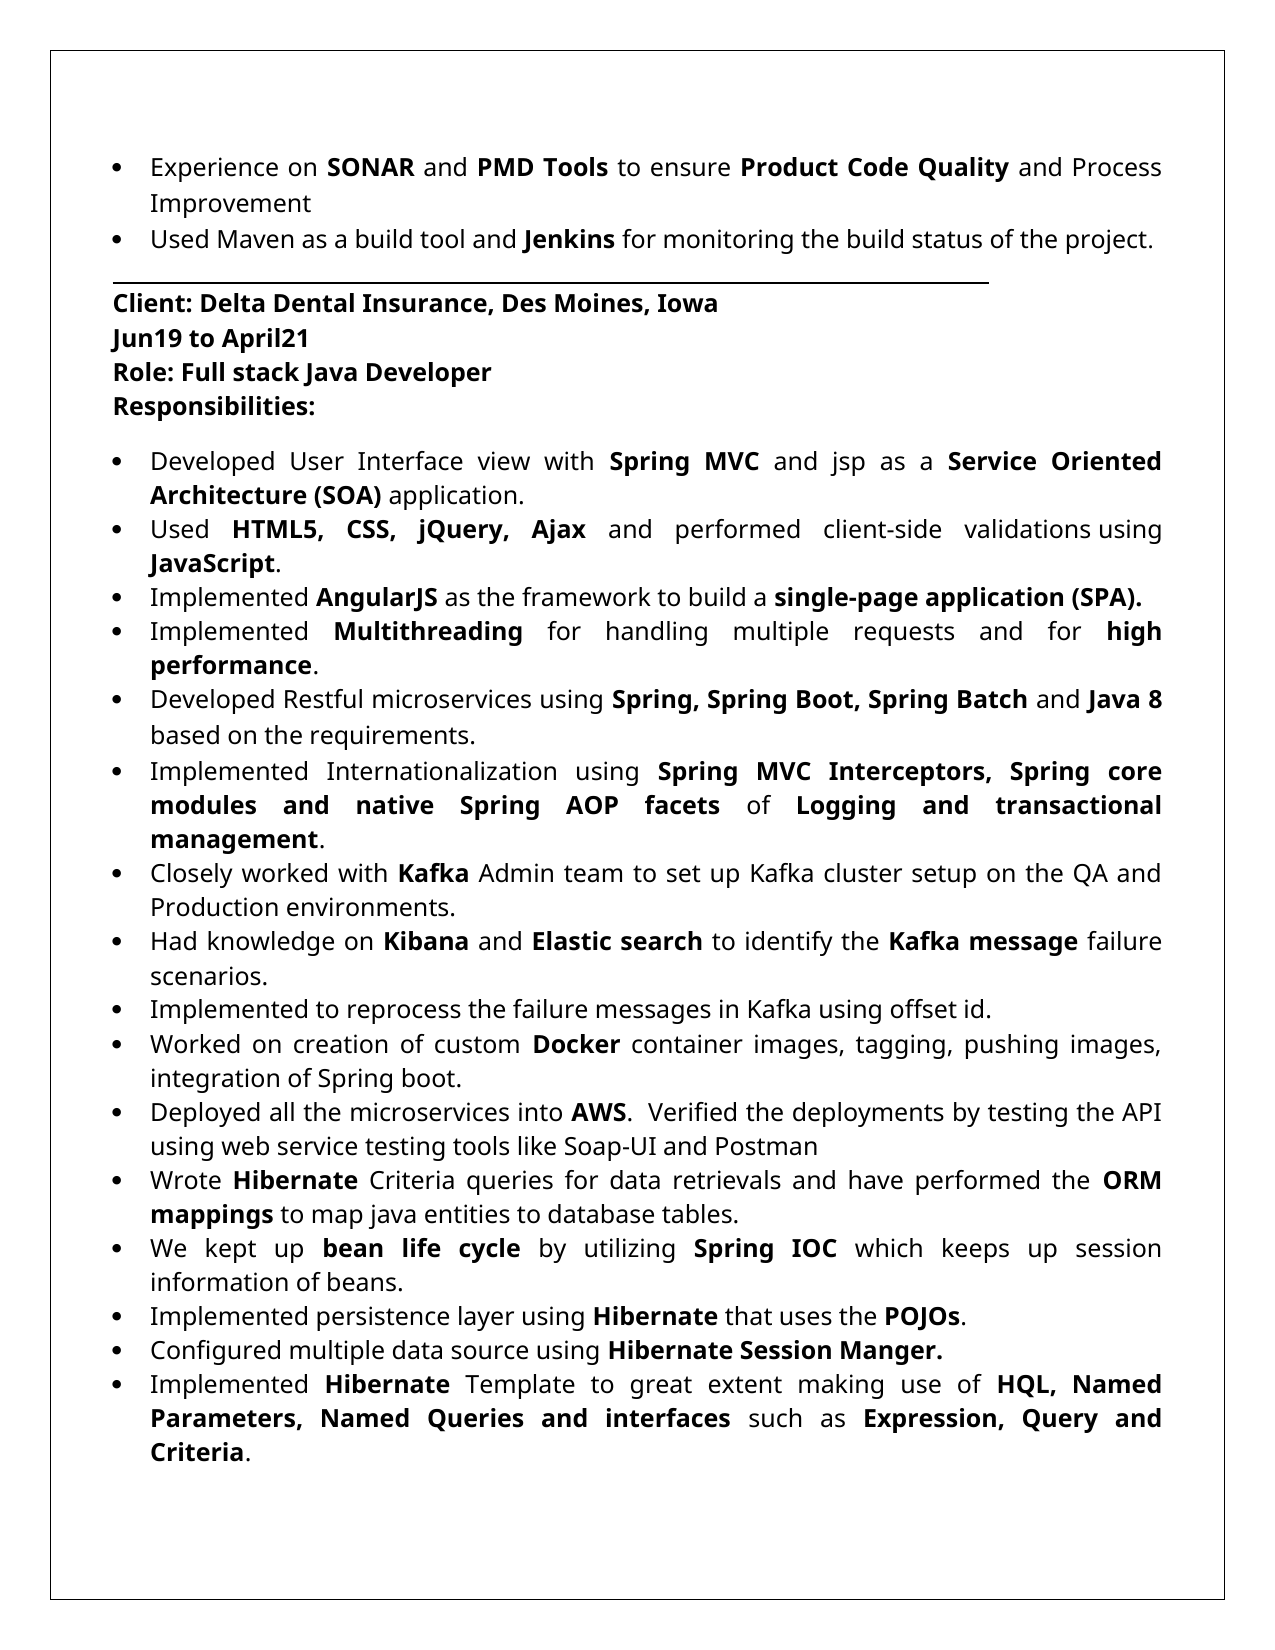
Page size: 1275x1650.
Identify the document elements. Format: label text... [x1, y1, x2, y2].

list Experience on SONAR and PMD Tools to ensure Product Code Quality and Process Improvement [112, 150, 1162, 220]
list Used HTML5, CSS, jQuery, Ajax and performed client-side validations using JavaScript. [112, 511, 1162, 579]
list Worked on creation of custom Docker container images, tagging, pushing images, integration of Spring boot. [112, 1026, 1162, 1094]
list Implemented to reprocess the failure messages in Kafka using offset id. [112, 992, 1162, 1026]
list Implemented Internationalization using Spring MVC Interceptors, Spring core modules and native Spring AOP facets of Logging and transactional management. [112, 754, 1162, 856]
list Closely worked with Kafka Admin team to set up Kafka cluster setup on the QA and Production environments. [112, 856, 1162, 924]
text Role: Full stack Java Developer [112, 354, 1162, 388]
list Implemented persistence layer using Hibernate that uses the POJOs. [112, 1299, 1162, 1333]
text Client: Delta Dental Insurance, Des Moines, Iowa Jun19 to April21 [112, 286, 1162, 354]
text Responsibilities: [112, 388, 1162, 422]
list Implemented AngularJS as the framework to build a single-page application (SPA). [112, 579, 1162, 613]
list We kept up bean life cycle by utilizing Spring IOC which keeps up session information of beans. [112, 1231, 1162, 1299]
list Used Maven as a build tool and Jenkins for monitoring the build status of the project. [112, 222, 1162, 256]
list Configured multiple data source using Hibernate Session Manger. [112, 1333, 1162, 1367]
list Developed User Interface view with Spring MVC and jsp as a Service Oriented Architecture (SOA) application. [112, 443, 1162, 511]
list Implemented Hibernate Template to great extent making use of HQL, Named Parameters, Named Queries and interfaces such as Expression, Query and Criteria. [112, 1367, 1162, 1469]
list Wrote Hibernate Criteria queries for data retrievals and have performed the ORM mappings to map java entities to database tables. [112, 1162, 1162, 1231]
list Implemented Multithreading for handling multiple requests and for high performance. [112, 613, 1162, 682]
list Developed Restful microservices using Spring, Spring Boot, Spring Batch and Java 8 based on the requirements. [112, 682, 1162, 752]
list Deployed all the microservices into AWS. Verified the deployments by testing the API using web service testing tools like Soap-UI and Postman [112, 1094, 1162, 1162]
list Had knowledge on Kibana and Elastic search to identify the Kafka message failure scenarios. [112, 924, 1162, 992]
